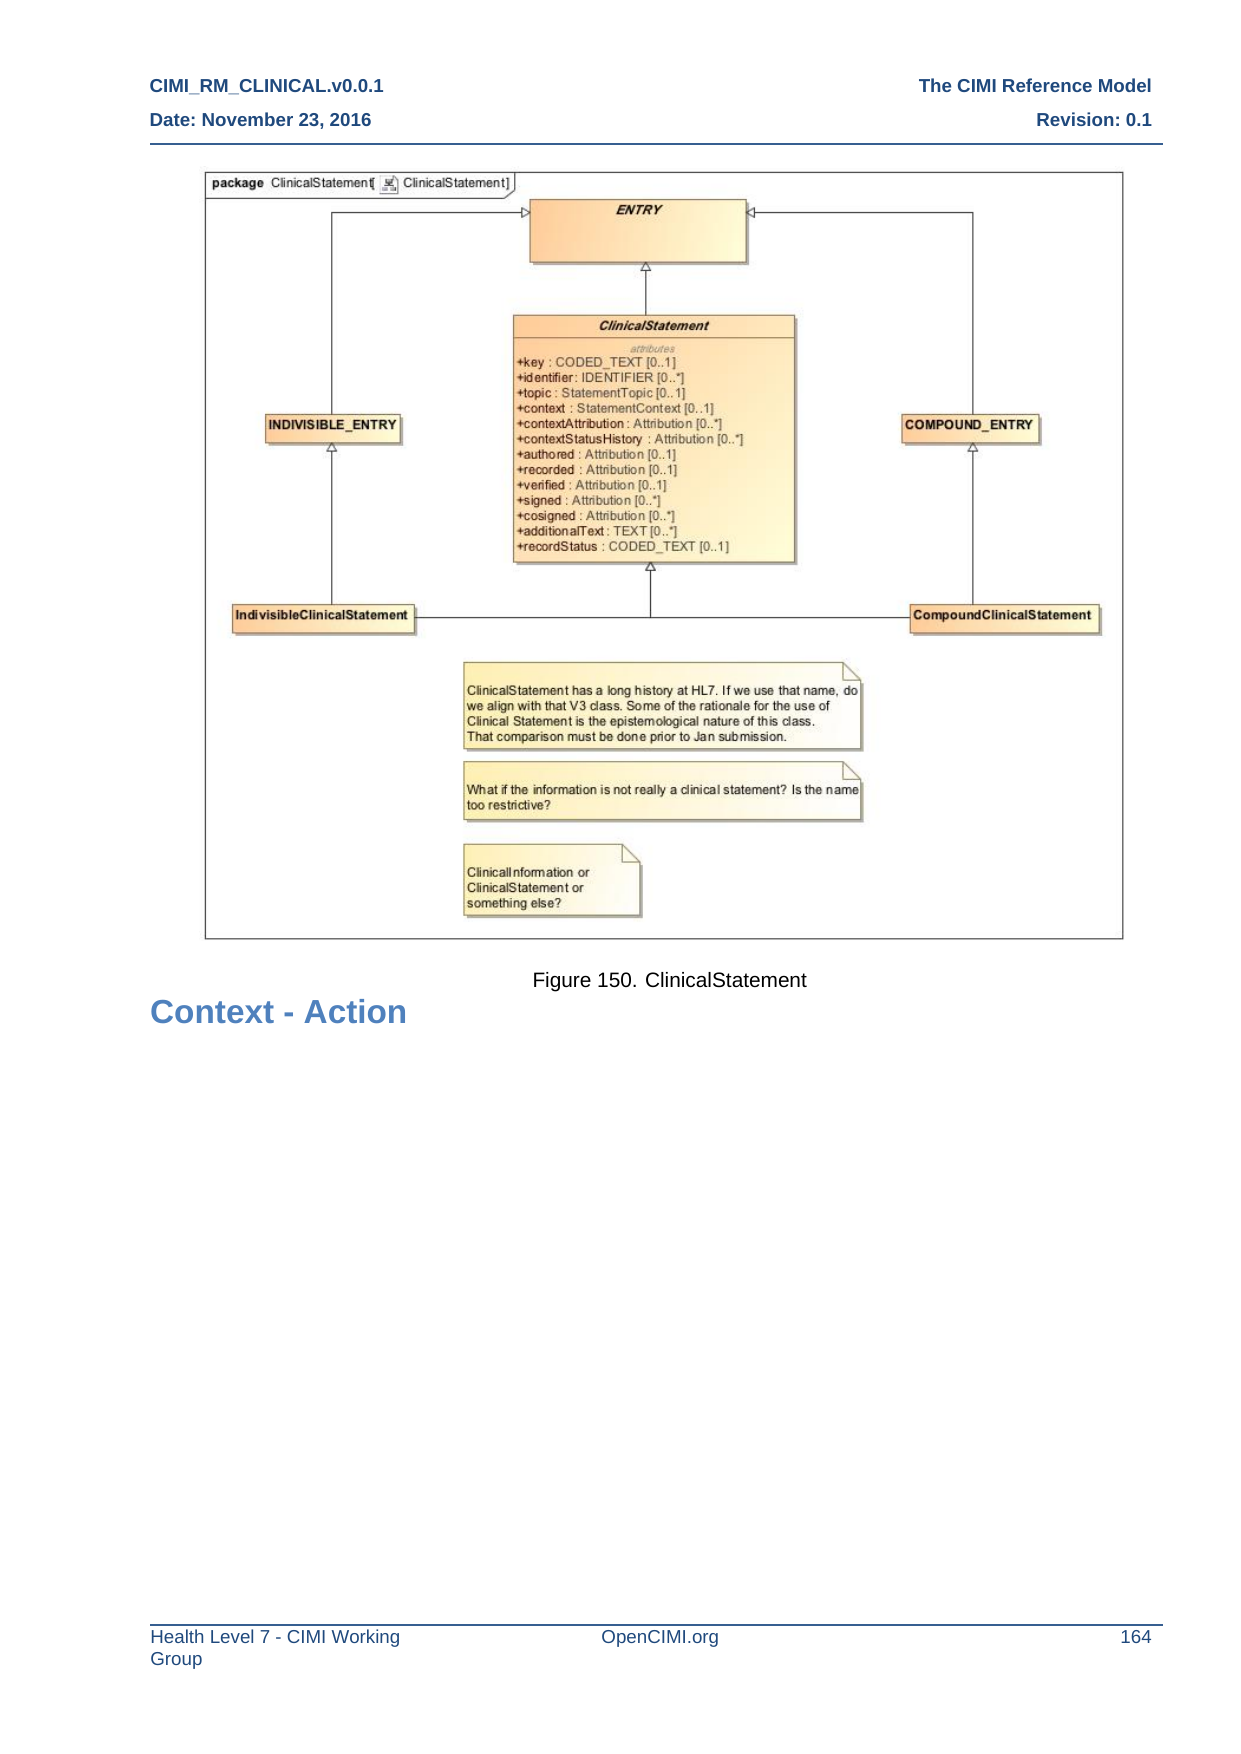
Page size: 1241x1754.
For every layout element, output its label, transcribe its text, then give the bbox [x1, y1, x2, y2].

text ClinicalStatement [187, 968, 1152, 992]
picture [199, 166, 1140, 956]
subtitle Context - Action [150, 992, 1152, 1030]
